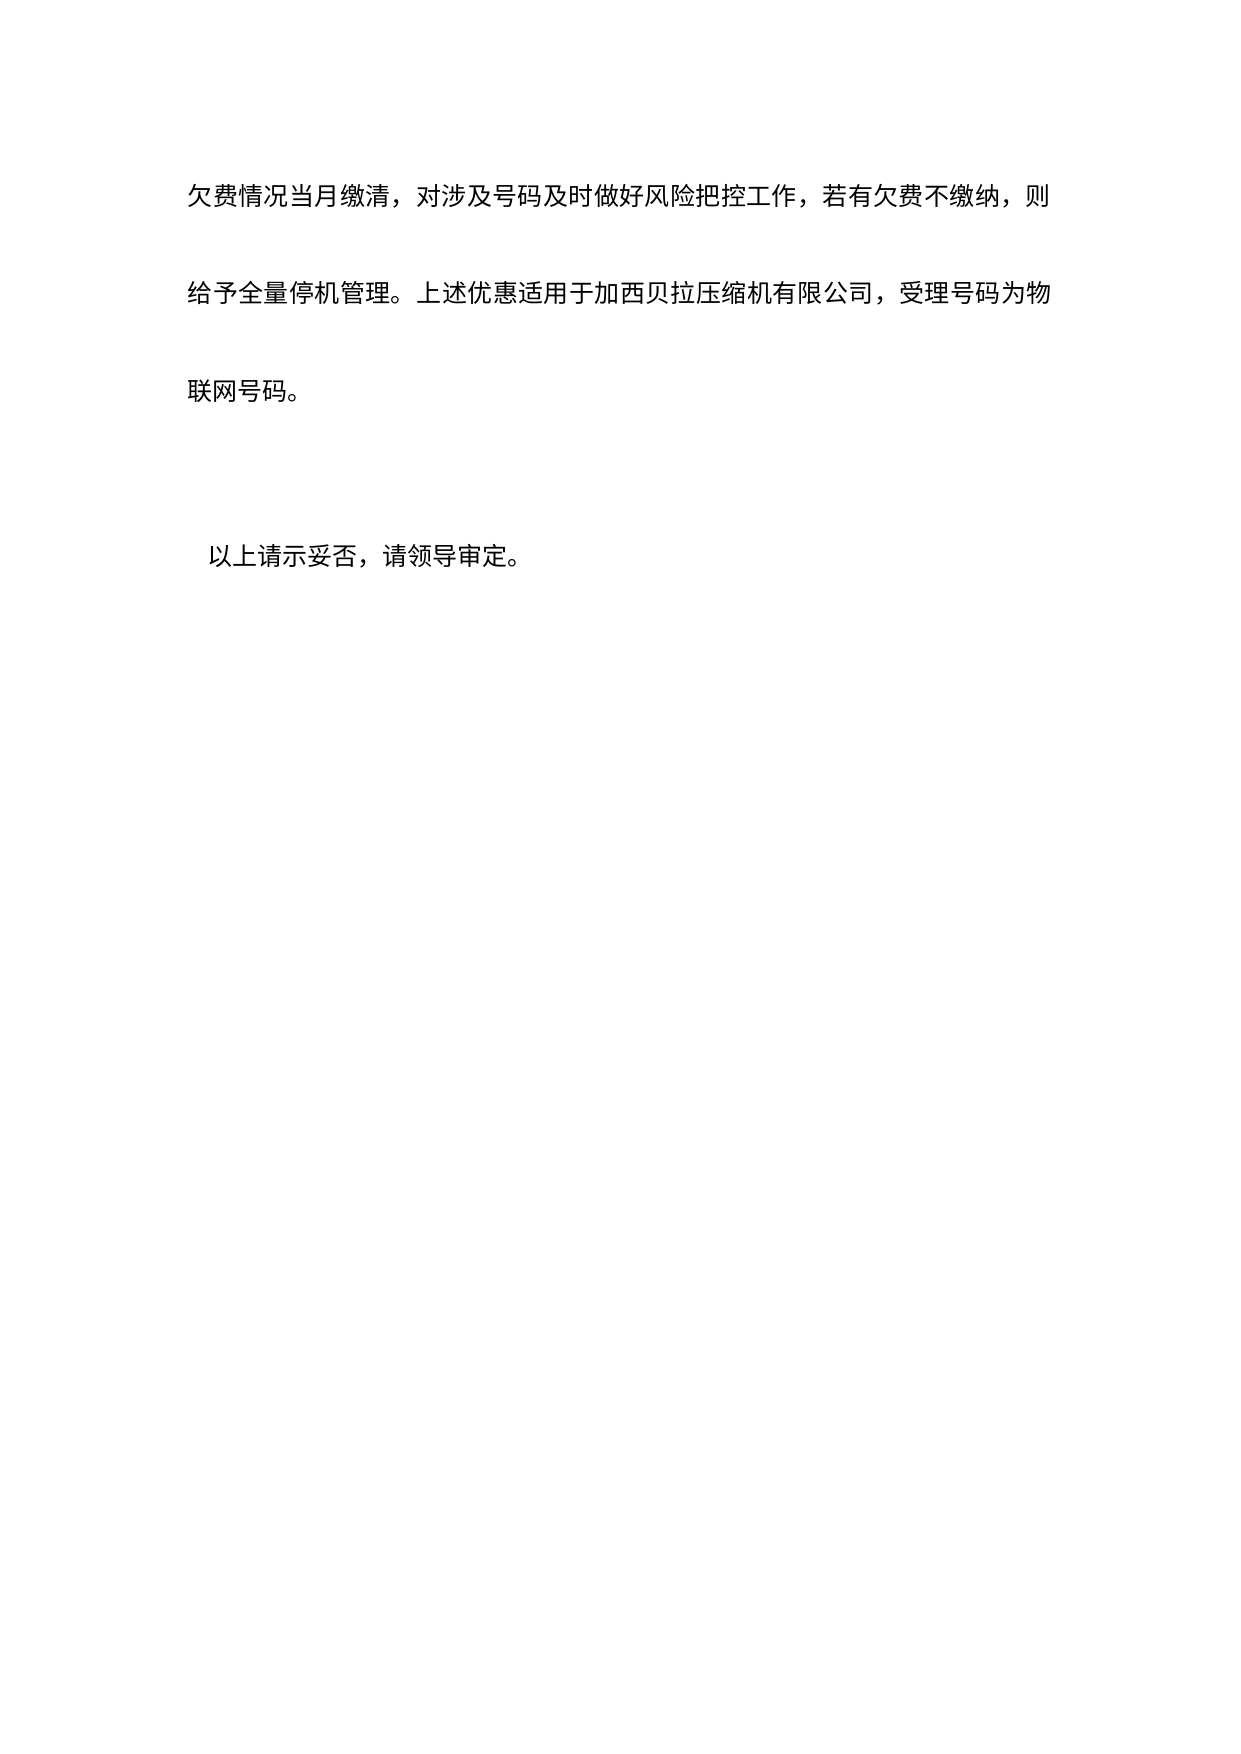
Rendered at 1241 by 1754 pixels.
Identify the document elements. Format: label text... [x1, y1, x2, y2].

text 以上请示妥否，请领导审定。 [187, 522, 1053, 587]
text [187, 162, 1053, 422]
